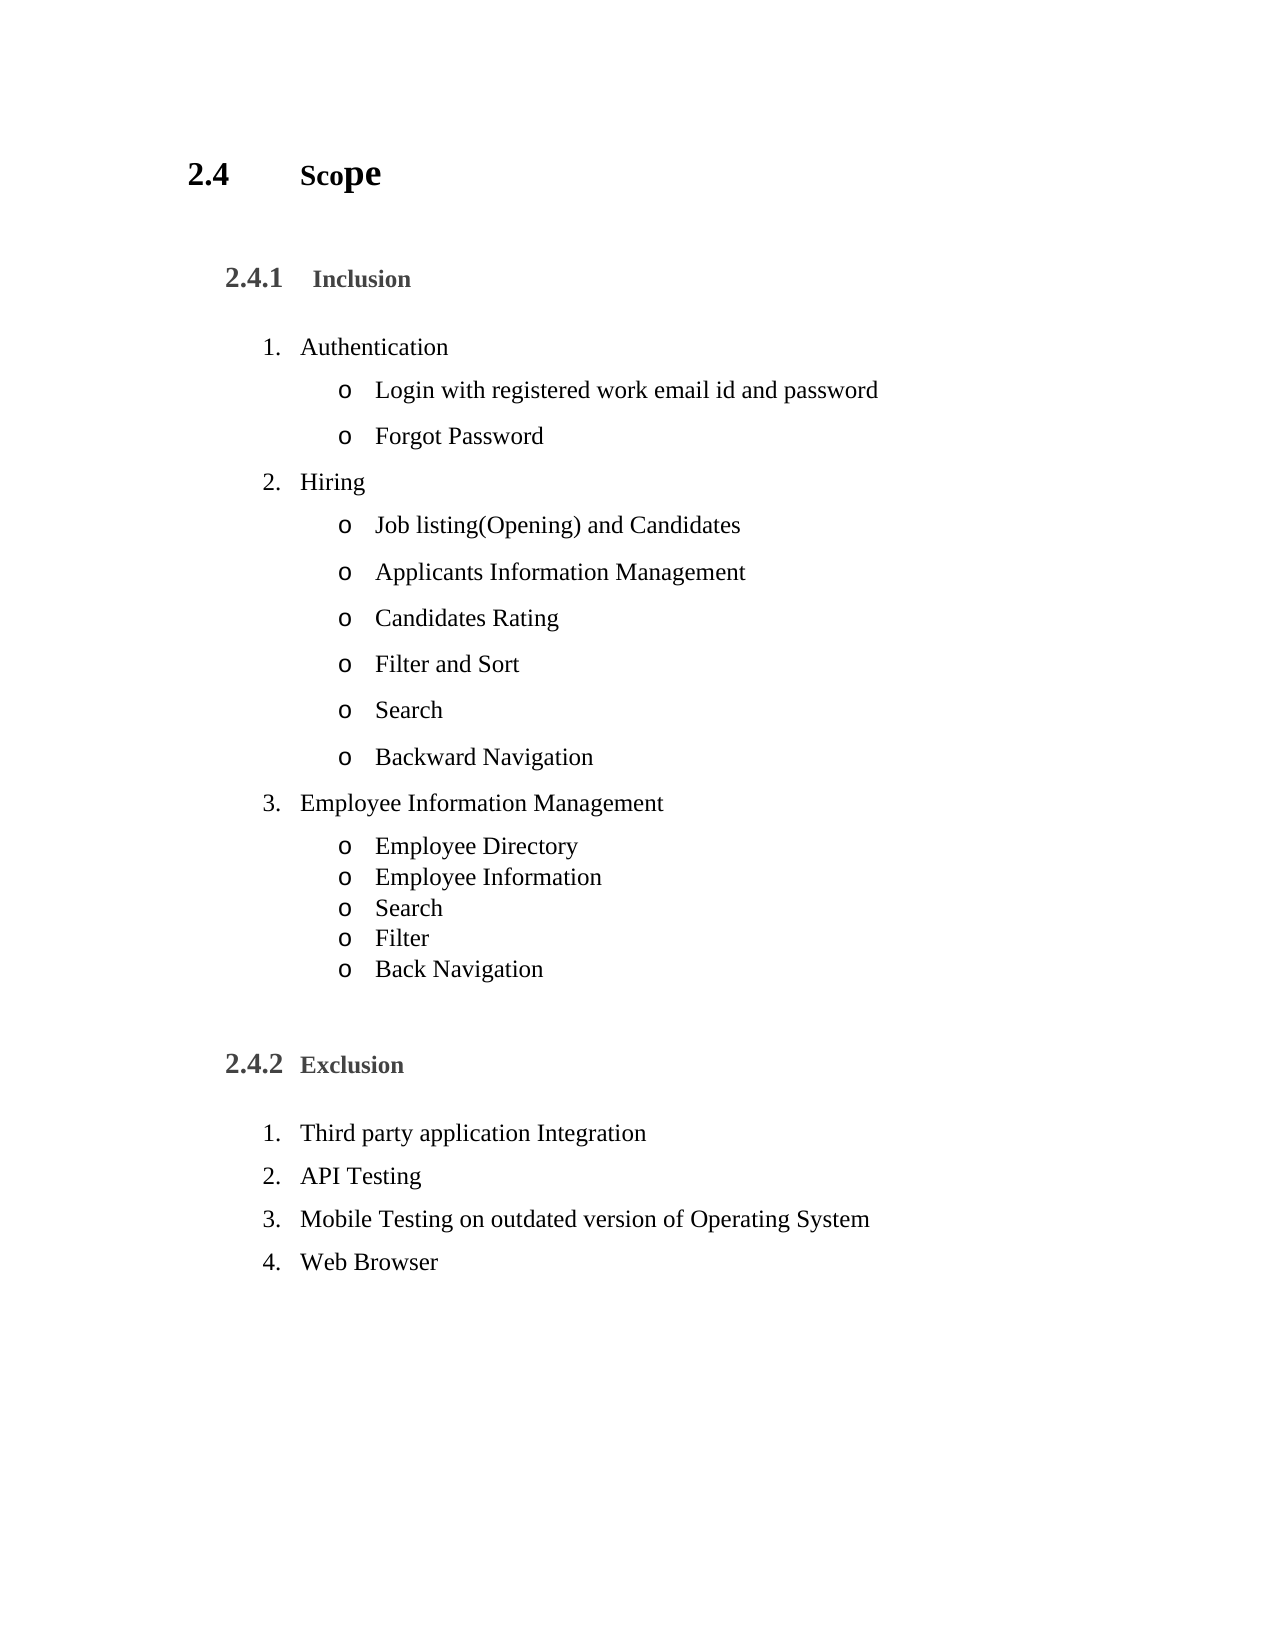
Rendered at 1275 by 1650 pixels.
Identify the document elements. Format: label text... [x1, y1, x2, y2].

list Forgot Password [337, 421, 1125, 452]
list Backward Navigation [337, 742, 1125, 772]
list Job listing(Opening) and Candidates [337, 510, 1125, 541]
list Mobile Testing on outdated version of Operating System [262, 1204, 1125, 1233]
list Web Browser [262, 1247, 1125, 1276]
list API Testing [262, 1161, 1125, 1189]
subtitle Scope [187, 150, 1125, 193]
list Candidates Rating [337, 603, 1125, 634]
list Applicants Information Management [337, 557, 1125, 587]
list Search [337, 695, 1125, 726]
list Employee Information Management [262, 788, 1125, 817]
list Hiring [262, 467, 1125, 496]
list Search [337, 893, 1125, 923]
list Filter [337, 923, 1125, 954]
list Login with registered work email id and password [337, 375, 1125, 406]
list Back Navigation [337, 954, 1125, 985]
list Employee Information [337, 862, 1125, 893]
list Third party application Integration [262, 1118, 1125, 1146]
list Employee Directory [337, 831, 1125, 862]
list Filter and Sort [337, 649, 1125, 680]
subtitle Exclusion [225, 1046, 1125, 1080]
list Authentication [262, 332, 1125, 360]
subtitle Inclusion [225, 261, 1125, 294]
